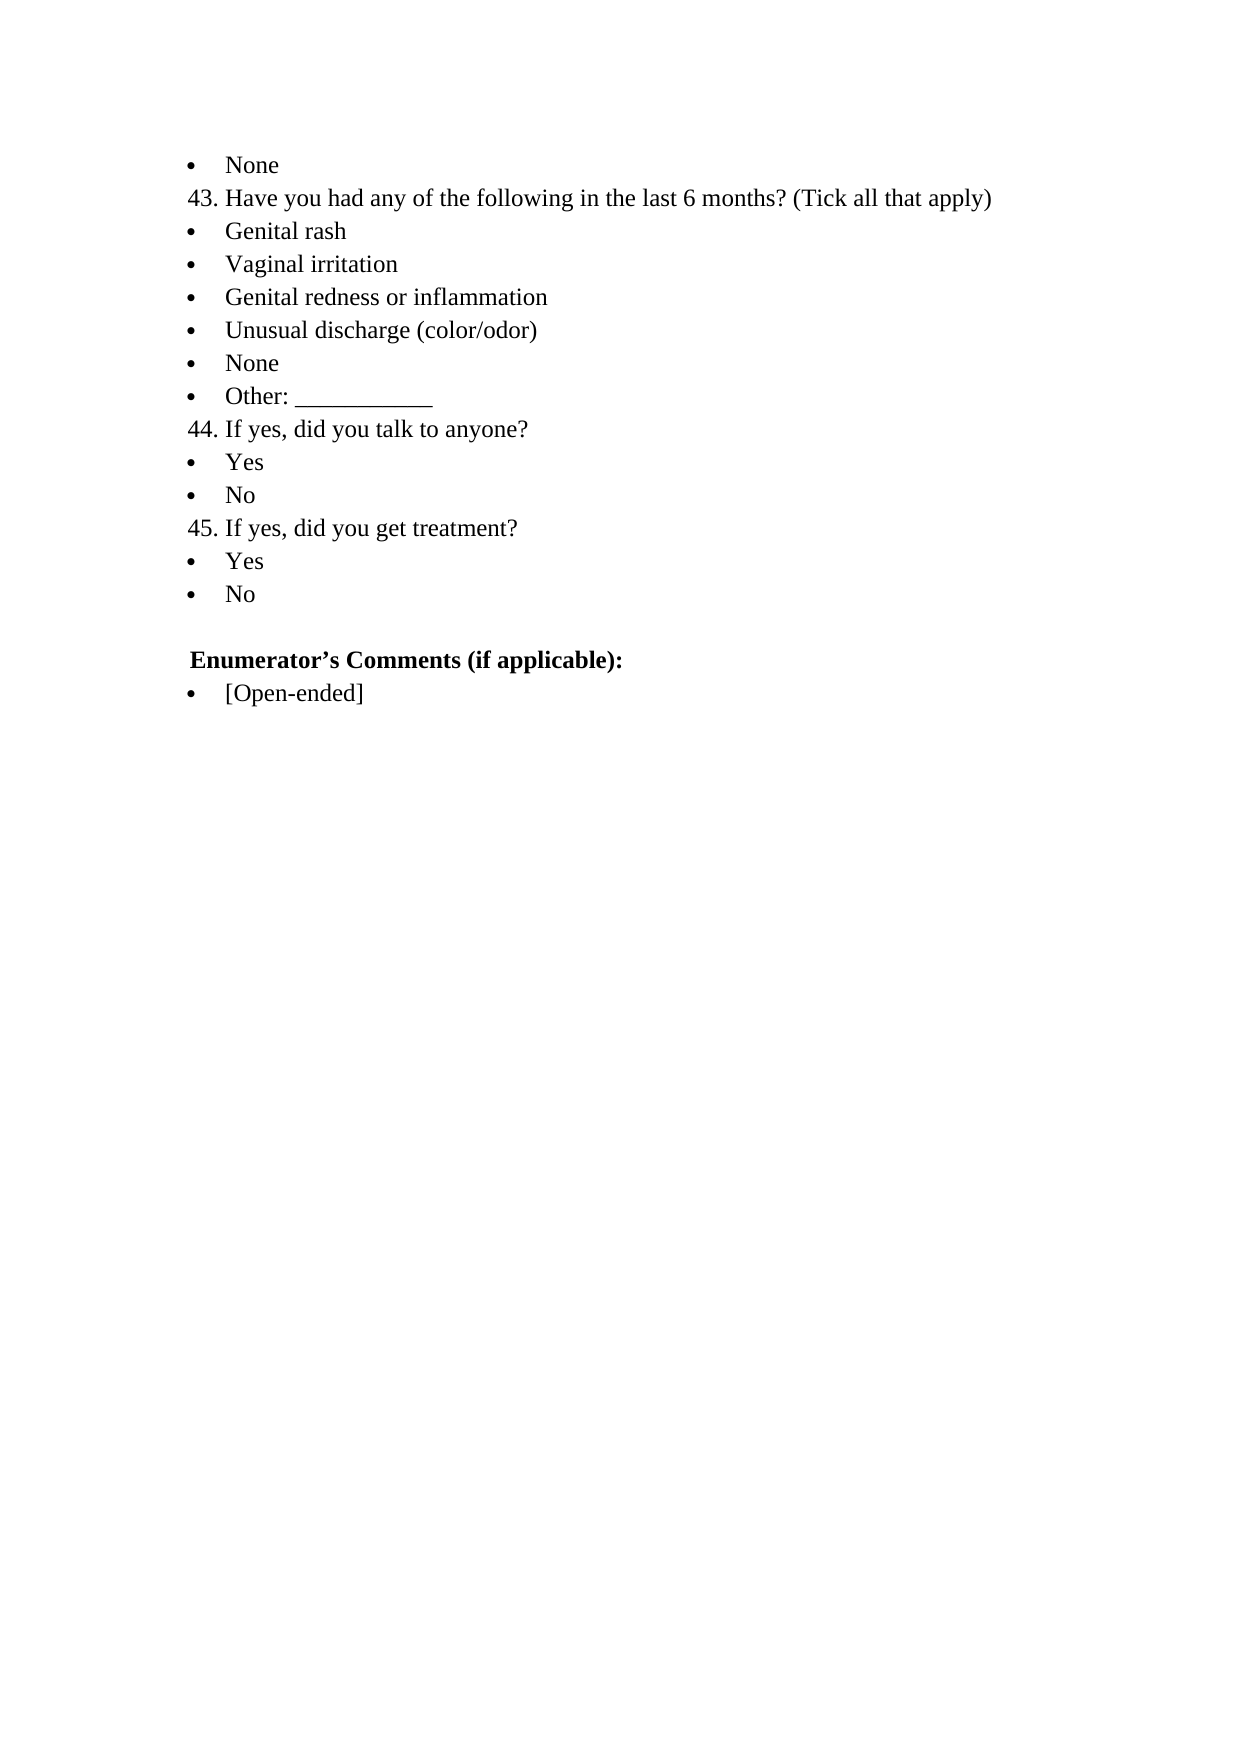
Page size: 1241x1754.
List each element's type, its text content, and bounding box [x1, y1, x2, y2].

list Unusual discharge (color/odor) [187, 315, 1090, 344]
list Genital redness or inflammation [187, 282, 1090, 311]
list If yes, did you talk to anyone? [187, 414, 1090, 443]
list Yes [187, 546, 1090, 575]
list If yes, did you get treatment? [187, 513, 1090, 542]
list Have you had any of the following in the last 6 months? (Tick all that apply) [187, 183, 1090, 212]
text Enumerator’s Comments (if applicable): [189, 645, 1090, 674]
list Other: ___________ [187, 381, 1090, 410]
list No [187, 480, 1090, 509]
list [Open-ended] [187, 678, 1090, 707]
list No [187, 579, 1090, 608]
list Genital rash [187, 216, 1090, 245]
list Yes [187, 447, 1090, 476]
list Vaginal irritation [187, 249, 1090, 278]
list None [187, 150, 1090, 179]
list None [187, 348, 1090, 377]
